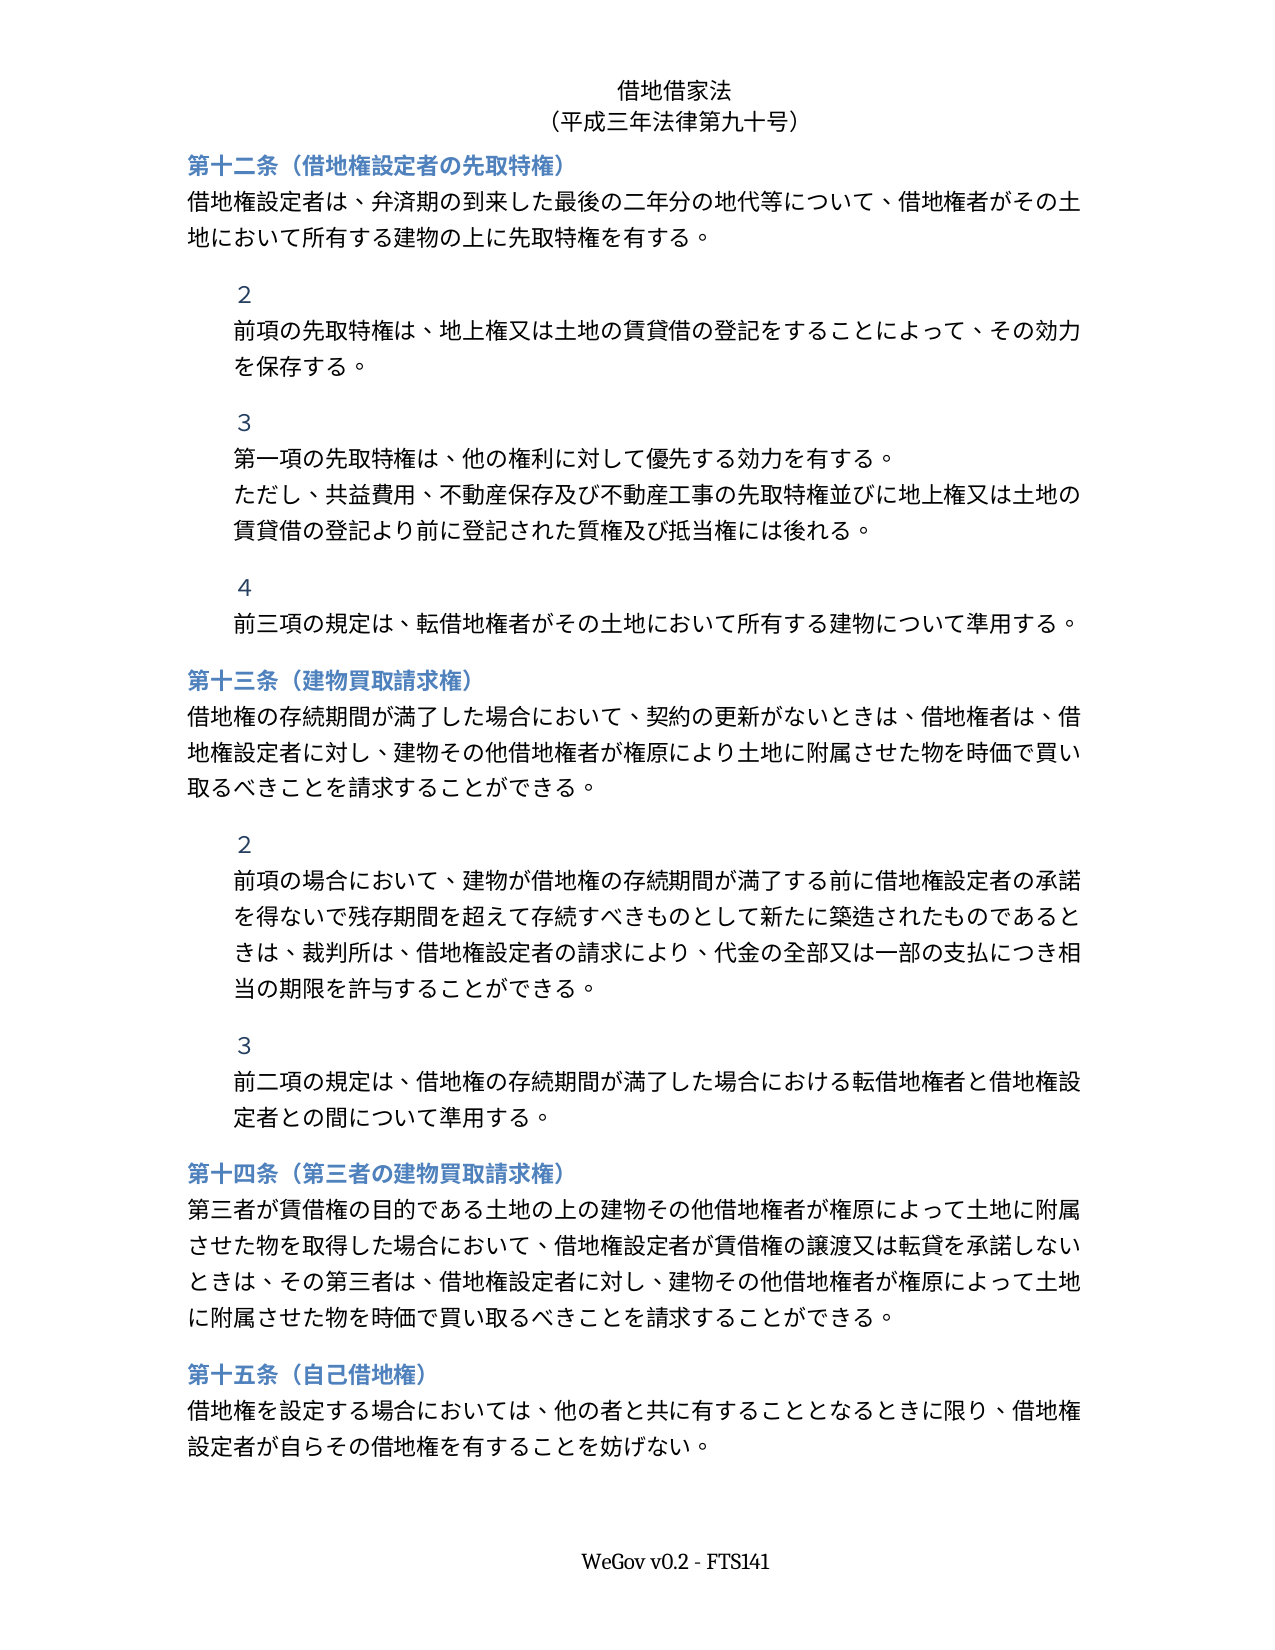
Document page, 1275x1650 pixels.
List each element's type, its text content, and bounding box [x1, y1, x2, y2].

text 借地権設定者は、弁済期の到来した最後の二年分の地代等について、借地権者がその土地において所有する建物の上に先取特権を有する。 [187, 186, 1087, 253]
subtitle 第十四条（第三者の建物買取請求権） [187, 1158, 1087, 1189]
text 前三項の規定は、転借地権者がその土地において所有する建物について準用する。 [233, 608, 1087, 639]
subtitle 第十二条（借地権設定者の先取特権） [187, 150, 1087, 181]
text 前二項の規定は、借地権の存続期間が満了した場合における転借地権者と借地権設定者との間について準用する。 [233, 1066, 1087, 1133]
subtitle 第十五条（自己借地権） [187, 1359, 1087, 1390]
subtitle ３ [233, 1030, 1087, 1061]
text 前項の場合において、建物が借地権の存続期間が満了する前に借地権設定者の承諾を得ないで残存期間を超えて存続すべきものとして新たに築造されたものであるときは、裁判所は、借地権設定者の請求により、代金の全部又は一部の支払につき相当の期限を許与することができる。 [233, 865, 1087, 1004]
subtitle ３ [233, 407, 1087, 438]
text 前項の先取特権は、地上権又は土地の賃貸借の登記をすることによって、その効力を保存する。 [233, 314, 1087, 382]
subtitle 第十三条（建物買取請求権） [187, 664, 1087, 696]
subtitle ２ [233, 279, 1087, 310]
subtitle ４ [233, 572, 1087, 603]
text 第一項の先取特権は、他の権利に対して優先する効力を有する。 ただし、共益費用、不動産保存及び不動産工事の先取特権並びに地上権又は土地の賃貸借の登記より前に登記された質権及び抵当権には後れる。 [233, 443, 1087, 546]
subtitle ２ [233, 829, 1087, 860]
text 借地権を設定する場合においては、他の者と共に有することとなるときに限り、借地権設定者が自らその借地権を有することを妨げない。 [187, 1395, 1087, 1462]
text 借地権の存続期間が満了した場合において、契約の更新がないときは、借地権者は、借地権設定者に対し、建物その他借地権者が権原により土地に附属させた物を時価で買い取るべきことを請求することができる。 [187, 701, 1087, 804]
text 第三者が賃借権の目的である土地の上の建物その他借地権者が権原によって土地に附属させた物を取得した場合において、借地権設定者が賃借権の譲渡又は転貸を承諾しないときは、その第三者は、借地権設定者に対し、建物その他借地権者が権原によって土地に附属させた物を時価で買い取るべきことを請求することができる。 [187, 1194, 1087, 1333]
